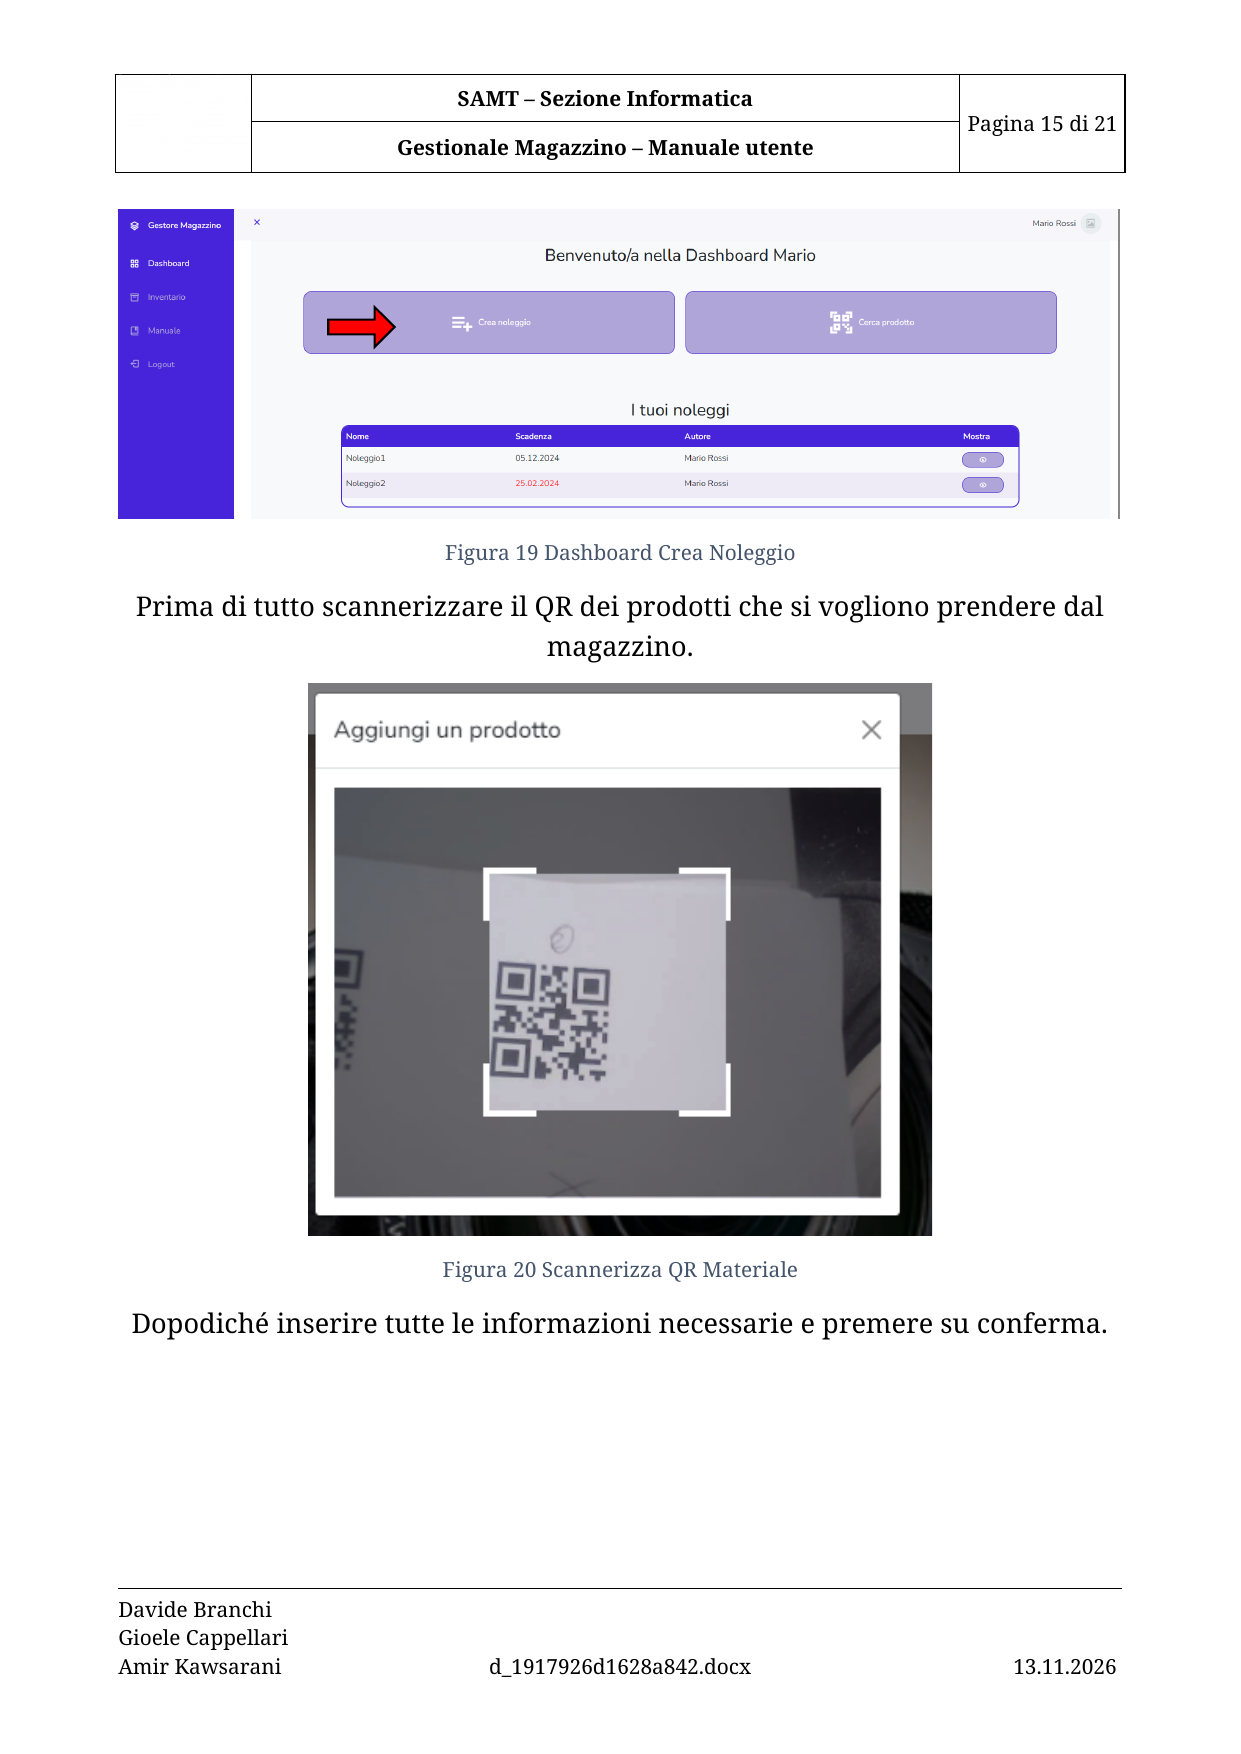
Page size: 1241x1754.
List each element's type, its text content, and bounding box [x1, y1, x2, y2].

picture [115, 74, 251, 172]
text Dopodiché inserire tutte le informazioni necessarie e premere su conferma. [118, 1304, 1122, 1341]
text Figura 19 Dashboard Crea Noleggio [118, 538, 1122, 567]
picture [308, 683, 933, 1236]
text Figura 20 Scannerizza QR Materiale [118, 1255, 1122, 1284]
text Prima di tutto scannerizzare il QR dei prodotti che si vogliono prendere dal magazzino. [118, 588, 1122, 664]
picture [118, 209, 1120, 519]
